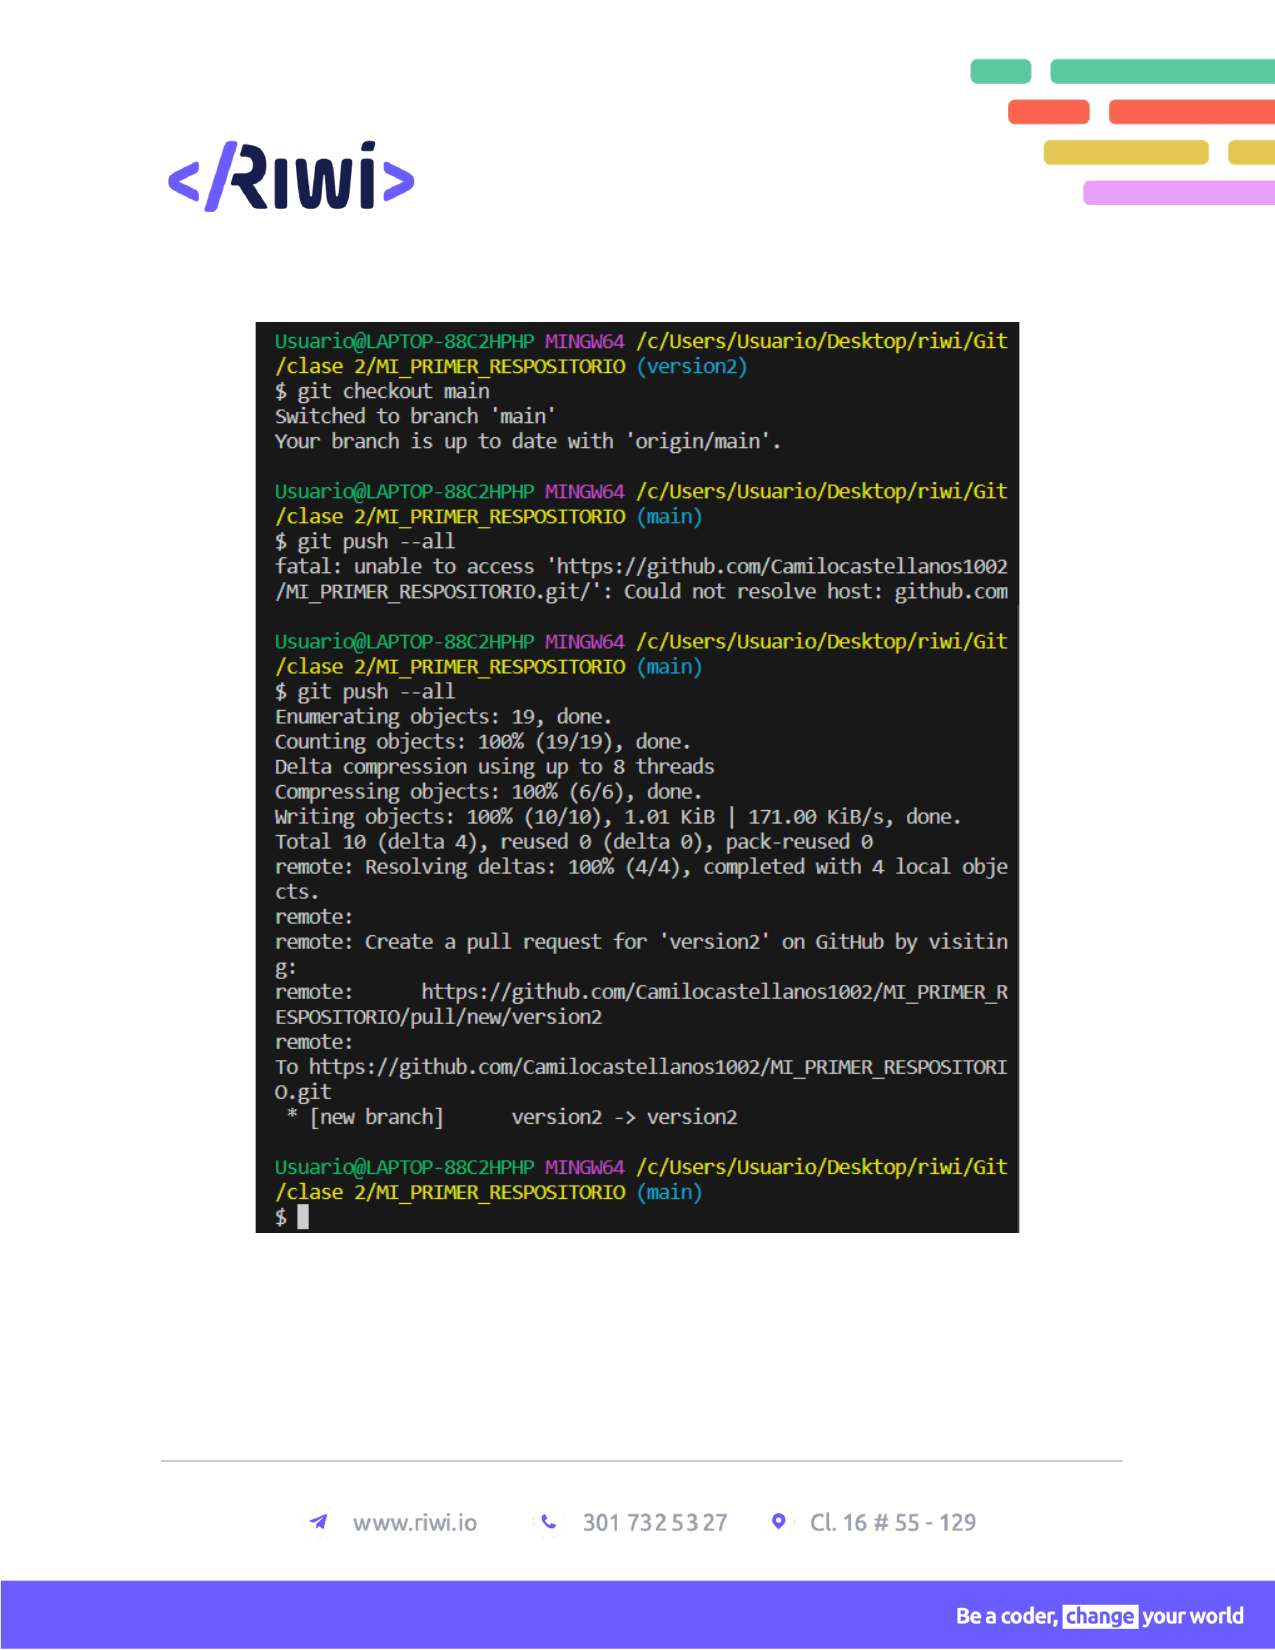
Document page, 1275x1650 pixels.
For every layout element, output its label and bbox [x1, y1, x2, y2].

picture [0, 1460, 1275, 1649]
picture [3, 4, 1275, 234]
picture [255, 322, 1020, 1233]
